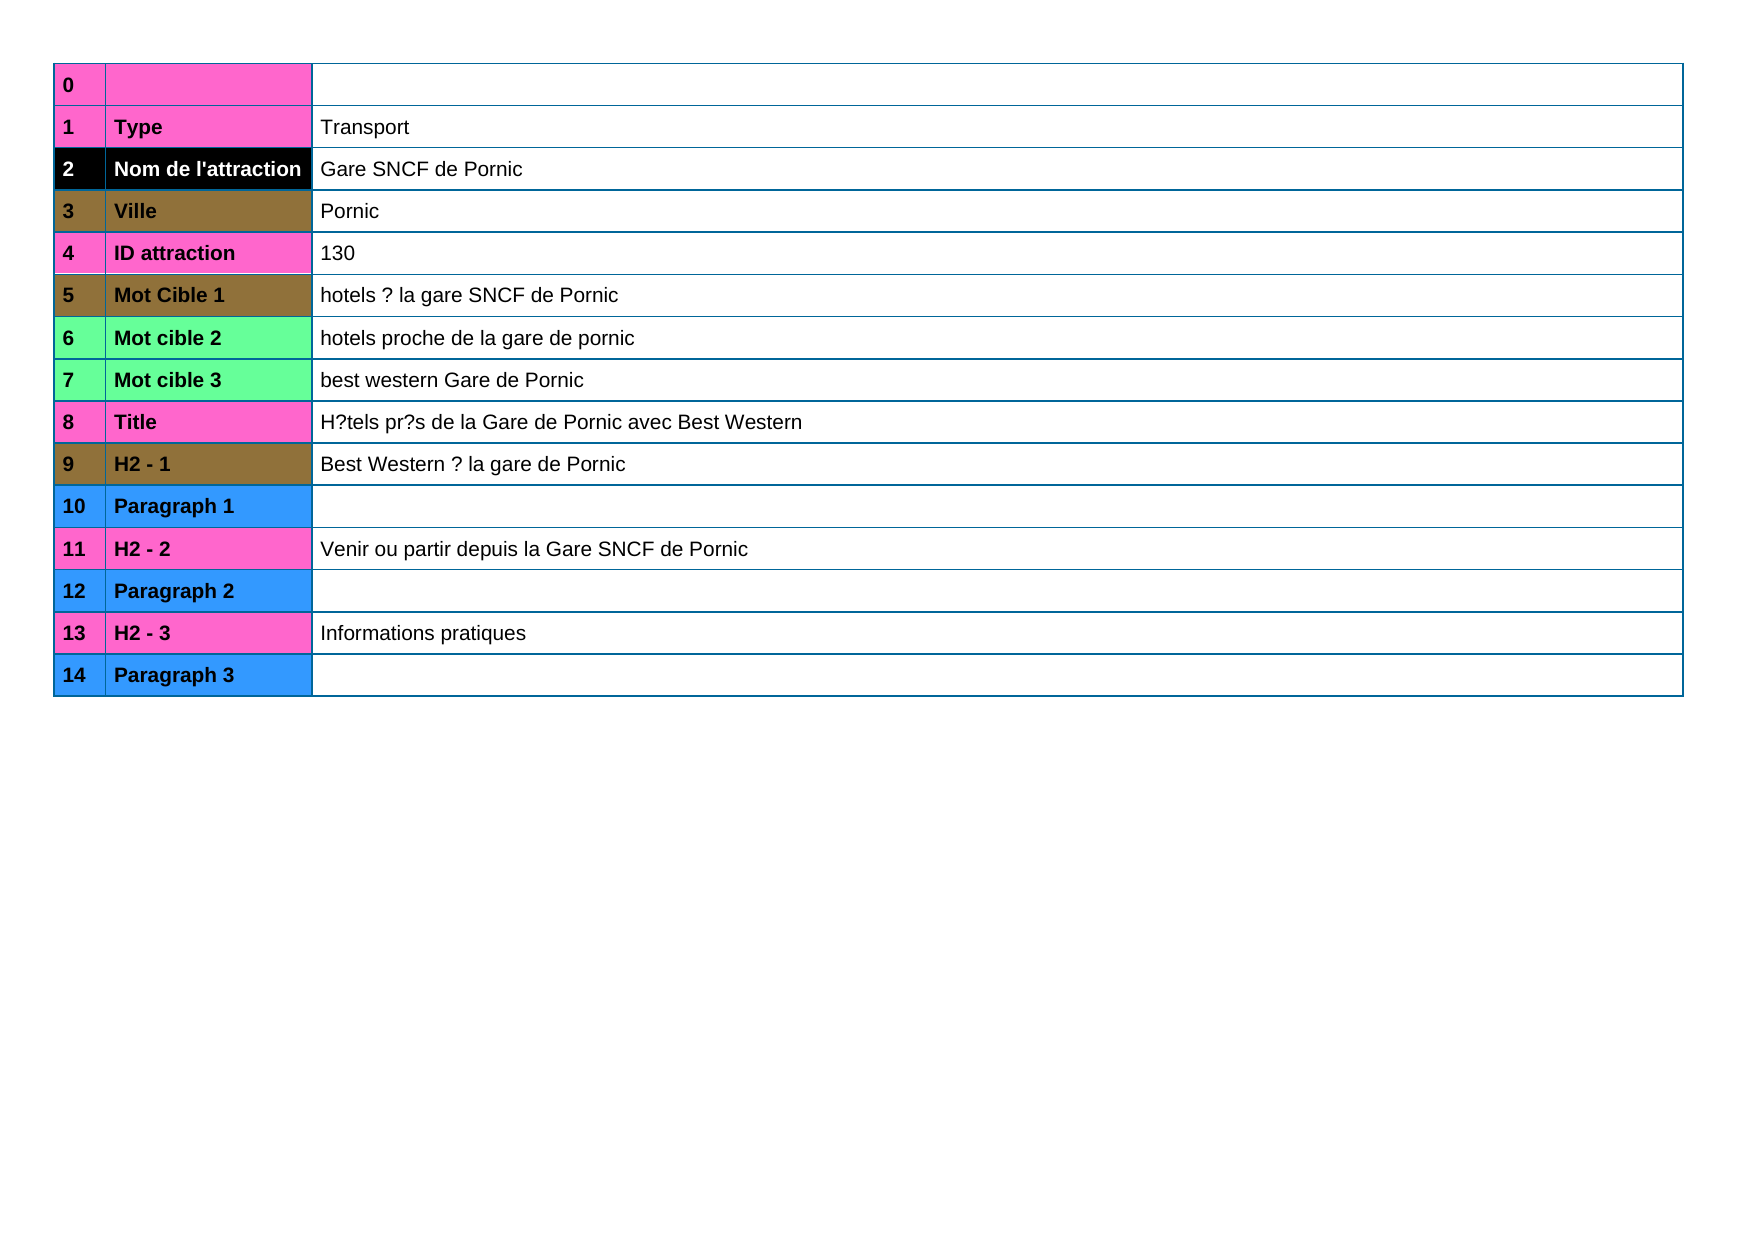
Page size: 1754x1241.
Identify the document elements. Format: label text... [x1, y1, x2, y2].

table_cell 9 [55, 444, 105, 484]
table_cell [313, 486, 1682, 527]
table_cell H2 - 1 [106, 444, 311, 484]
table_cell Pornic [313, 191, 1682, 231]
table_header 0 [55, 64, 105, 105]
table_cell 8 [55, 402, 105, 442]
table_cell 12 [55, 570, 105, 611]
table_cell 4 [55, 233, 105, 273]
table_cell hotels proche de la gare de pornic [313, 317, 1682, 358]
table_cell [313, 570, 1682, 611]
table_cell 130 [313, 233, 1682, 273]
table_cell 1 [55, 106, 105, 147]
table_cell 6 [55, 317, 105, 358]
table_cell Type [106, 106, 311, 147]
table_cell 14 [55, 655, 105, 695]
table_header [106, 64, 311, 105]
table_cell 3 [55, 191, 105, 231]
table_cell Informations pratiques [313, 613, 1682, 653]
table_cell 13 [55, 613, 105, 653]
table_cell Title [106, 402, 311, 442]
table_cell 11 [55, 528, 105, 569]
table_cell H?tels pr?s de la Gare de Pornic avec Best Western [313, 402, 1682, 442]
table_cell 7 [55, 360, 105, 400]
table_cell Best Western ? la gare de Pornic [313, 444, 1682, 484]
table_cell Paragraph 1 [106, 486, 311, 527]
table_cell Paragraph 2 [106, 570, 311, 611]
table_cell ID attraction [106, 233, 311, 273]
table_header [313, 64, 1682, 105]
table_cell Transport [313, 106, 1682, 147]
table_cell best western Gare de Pornic [313, 360, 1682, 400]
table_cell Mot cible 2 [106, 317, 311, 358]
table_cell Gare SNCF de Pornic [313, 148, 1682, 189]
table_cell [313, 655, 1682, 695]
table_cell 5 [55, 275, 105, 316]
table_cell Paragraph 3 [106, 655, 311, 695]
table_cell 2 [55, 148, 105, 189]
table_cell Mot Cible 1 [106, 275, 311, 316]
table_cell Ville [106, 191, 311, 231]
table_cell H2 - 2 [106, 528, 311, 569]
table_cell 10 [55, 486, 105, 527]
table_cell H2 - 3 [106, 613, 311, 653]
table_cell hotels ? la gare SNCF de Pornic [313, 275, 1682, 316]
table_cell Nom de l'attraction [106, 148, 311, 189]
table_cell Mot cible 3 [106, 360, 311, 400]
table_cell Venir ou partir depuis la Gare SNCF de Pornic [313, 528, 1682, 569]
